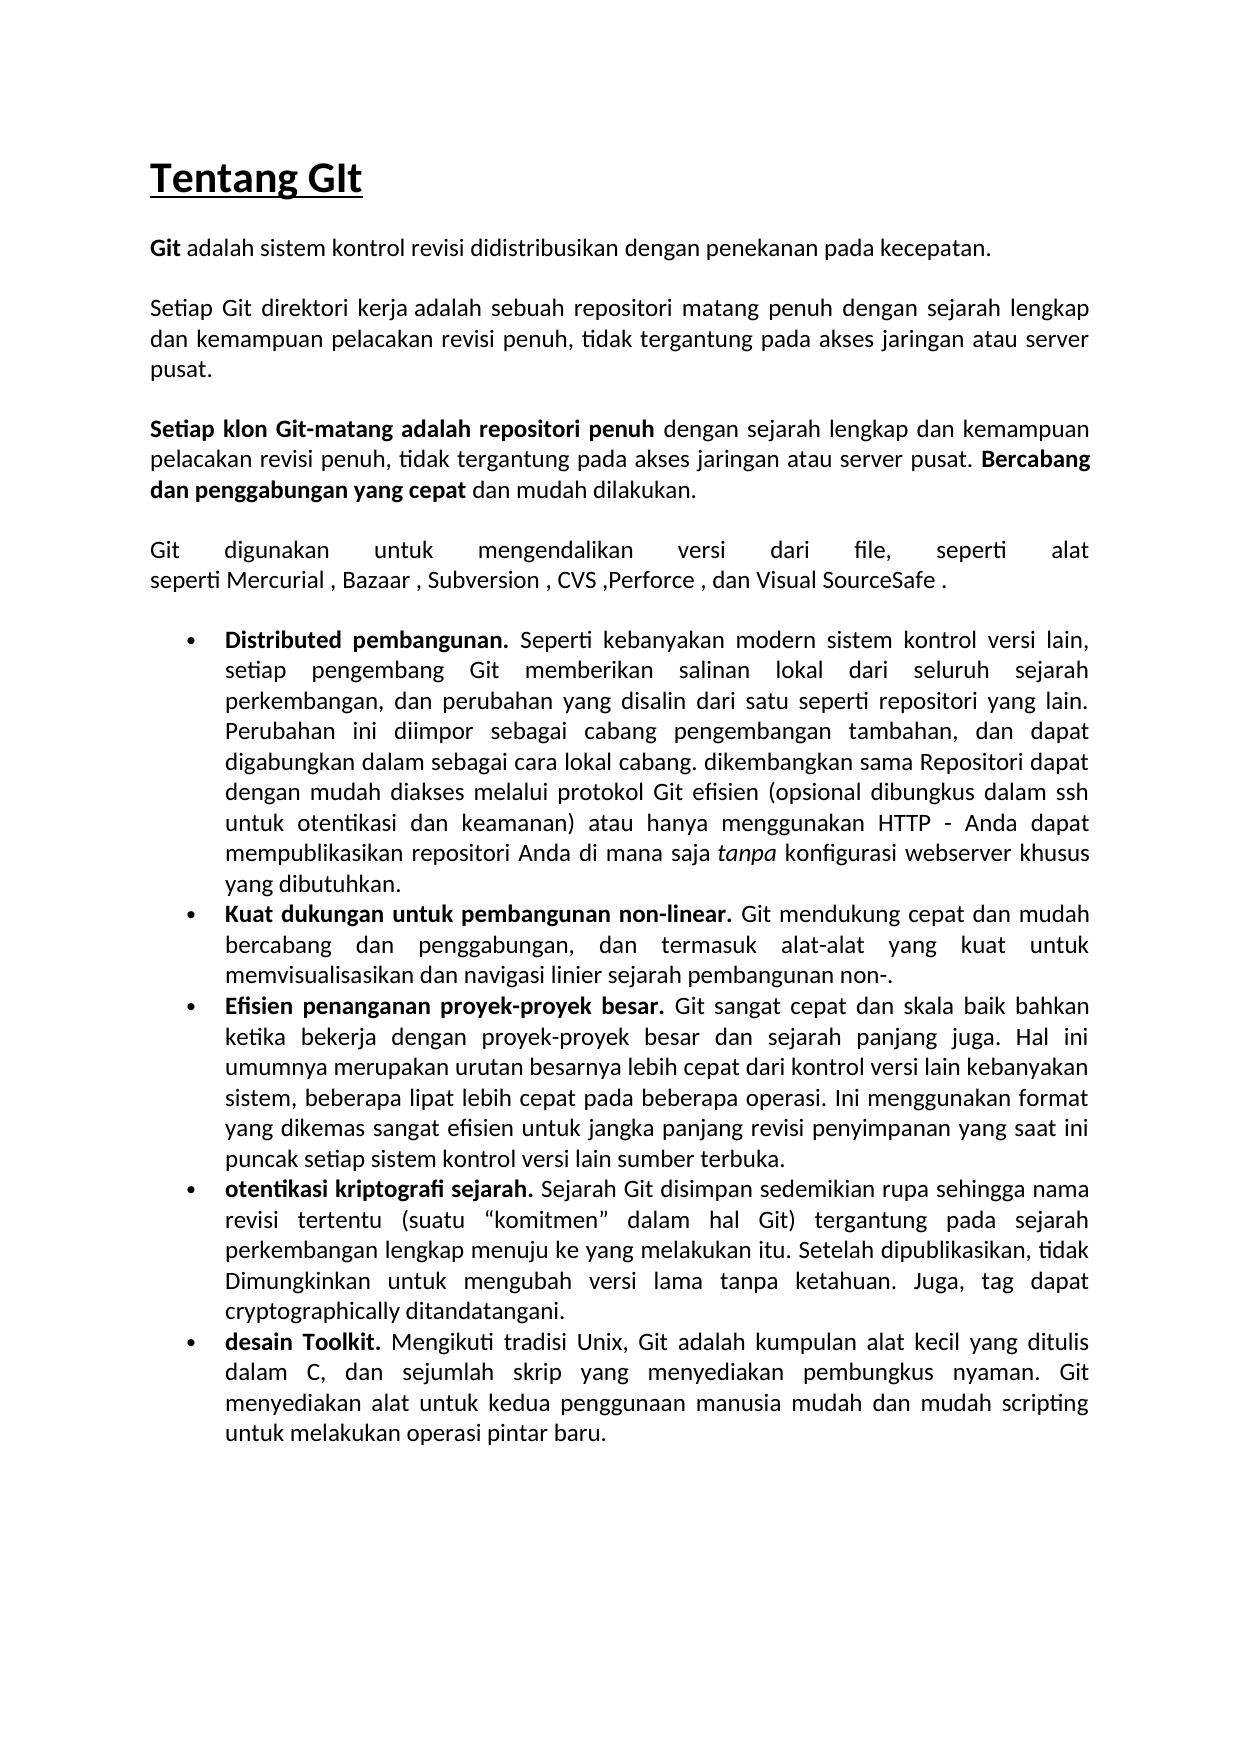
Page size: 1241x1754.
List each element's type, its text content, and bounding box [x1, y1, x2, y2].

list Efisien penanganan proyek-proyek besar. Git sangat cepat dan skala baik bahkan ketika bekerja dengan proyek-proyek besar dan sejarah panjang juga. Hal ini umumnya merupakan urutan besarnya lebih cepat dari kontrol versi lain kebanyakan sistem, beberapa lipat lebih cepat pada beberapa operasi. Ini menggunakan format yang dikemas sangat efisien untuk jangka panjang revisi penyimpanan yang saat ini puncak setiap sistem kontrol versi lain sumber terbuka. [187, 990, 1090, 1173]
text Setiap klon Git-matang adalah repositori penuh dengan sejarah lengkap dan kemampuan pelacakan revisi penuh, tidak tergantung pada akses jaringan atau server pusat. Bercabang dan penggabungan yang cepat dan mudah dilakukan. [150, 413, 1090, 504]
list desain Toolkit. Mengikuti tradisi Unix, Git adalah kumpulan alat kecil yang ditulis dalam C, dan sejumlah skrip yang menyediakan pembungkus nyaman. Git menyediakan alat untuk kedua penggunaan manusia mudah dan mudah scripting untuk melakukan operasi pintar baru. [187, 1326, 1090, 1448]
text Git adalah sistem kontrol revisi didistribusikan dengan penekanan pada kecepatan. [150, 233, 1090, 263]
list otentikasi kriptografi sejarah. Sejarah Git disimpan sedemikian rupa sehingga nama revisi tertentu (suatu “komitmen” dalam hal Git) tergantung pada sejarah perkembangan lengkap menuju ke yang melakukan itu. Setelah dipublikasikan, tidak Dimungkinkan untuk mengubah versi lama tanpa ketahuan. Juga, tag dapat cryptographically ditandatangani. [187, 1173, 1090, 1326]
list Kuat dukungan untuk pembangunan non-linear. Git mendukung cepat dan mudah bercabang dan penggabungan, dan termasuk alat-alat yang kuat untuk memvisualisasikan dan navigasi linier sejarah pembangunan non-. [187, 899, 1090, 990]
text Git digunakan untuk mengendalikan versi dari file, seperti alat seperti Mercurial , Bazaar , Subversion , CVS ,Perforce , dan Visual SourceSafe . [150, 534, 1090, 595]
list Distributed pembangunan. Seperti kebanyakan modern sistem kontrol versi lain, setiap pengembang Git memberikan salinan lokal dari seluruh sejarah perkembangan, dan perubahan yang disalin dari satu seperti repositori yang lain. Perubahan ini diimpor sebagai cabang pengembangan tambahan, dan dapat digabungkan dalam sebagai cara lokal cabang. dikembangkan sama Repositori dapat dengan mudah diakses melalui protokol Git efisien (opsional dibungkus dalam ssh untuk otentikasi dan keamanan) atau hanya menggunakan HTTP - Anda dapat mempublikasikan repositori Anda di mana saja tanpa konfigurasi webserver khusus yang dibutuhkan. [187, 624, 1090, 899]
text Setiap Git direktori kerja adalah sebuah repositori matang penuh dengan sejarah lengkap dan kemampuan pelacakan revisi penuh, tidak tergantung pada akses jaringan atau server pusat. [150, 292, 1090, 384]
text Tentang GIt [150, 150, 1090, 203]
